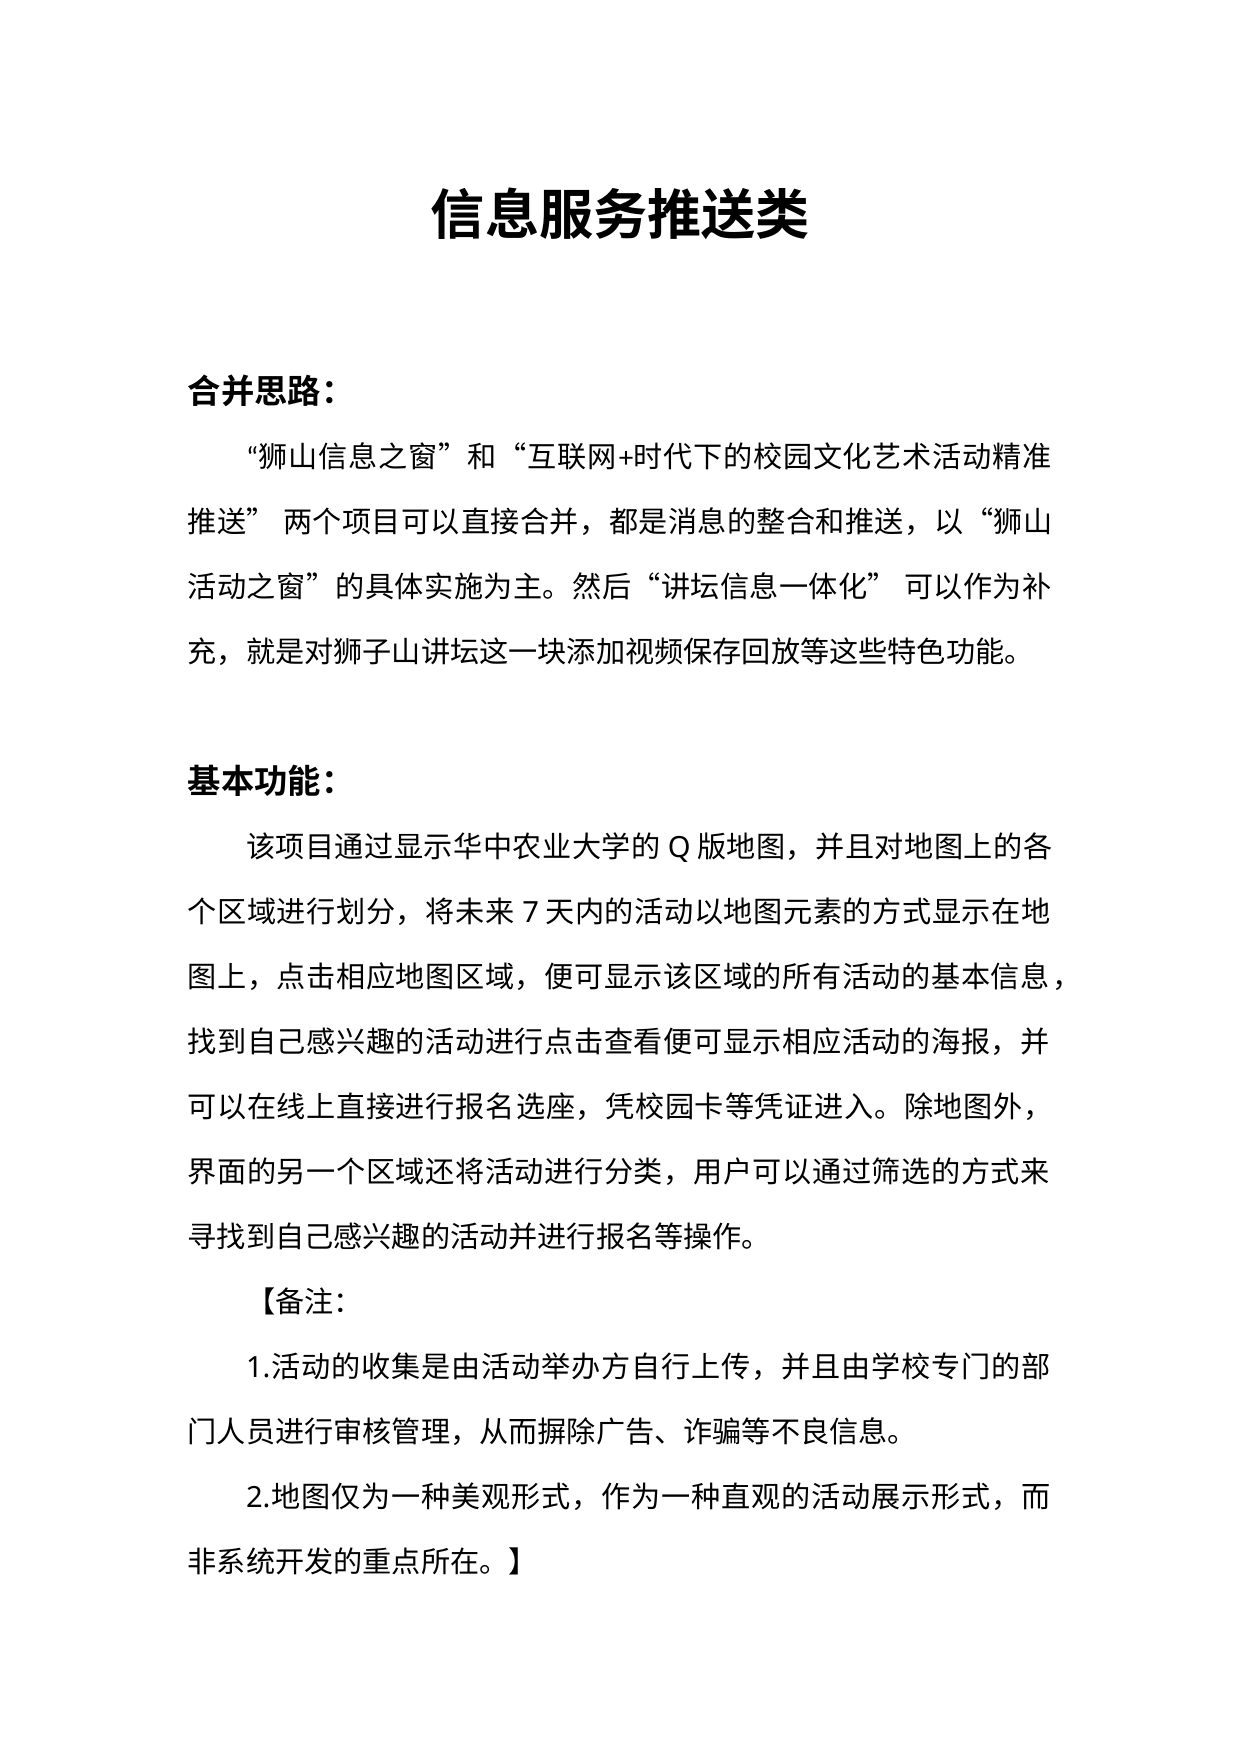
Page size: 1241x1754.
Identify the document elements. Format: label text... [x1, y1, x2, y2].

text “狮山信息之窗”和“互联网+时代下的校园文化艺术活动精准推送” 两个项目可以直接合并，都是消息的整合和推送，以“狮山活动之窗”的具体实施为主。然后“讲坛信息一体化” 可以作为补充，就是对狮子山讲坛这一块添加视频保存回放等这些特色功能。 [187, 422, 1053, 682]
list 2.地图仅为一种美观形式，作为一种直观的活动展示形式，而非系统开发的重点所在。】 [187, 1462, 1053, 1592]
list 1.活动的收集是由活动举办方自行上传，并且由学校专门的部门人员进行审核管理，从而摒除广告、诈骗等不良信息。 [187, 1332, 1053, 1462]
text 信息服务推送类 [187, 162, 1053, 259]
text 基本功能： [187, 747, 1053, 812]
list 该项目通过显示华中农业大学的Q版地图，并且对地图上的各个区域进行划分，将未来7天内的活动以地图元素的方式显示在地图上，点击相应地图区域，便可显示该区域的所有活动的基本信息，找到自己感兴趣的活动进行点击查看便可显示相应活动的海报，并可以在线上直接进行报名选座，凭校园卡等凭证进入。除地图外，界面的另一个区域还将活动进行分类，用户可以通过筛选的方式来寻找到自己感兴趣的活动并进行报名等操作。 [187, 812, 1053, 1267]
text 合并思路： [187, 357, 1053, 422]
list 【备注： [187, 1267, 1053, 1332]
